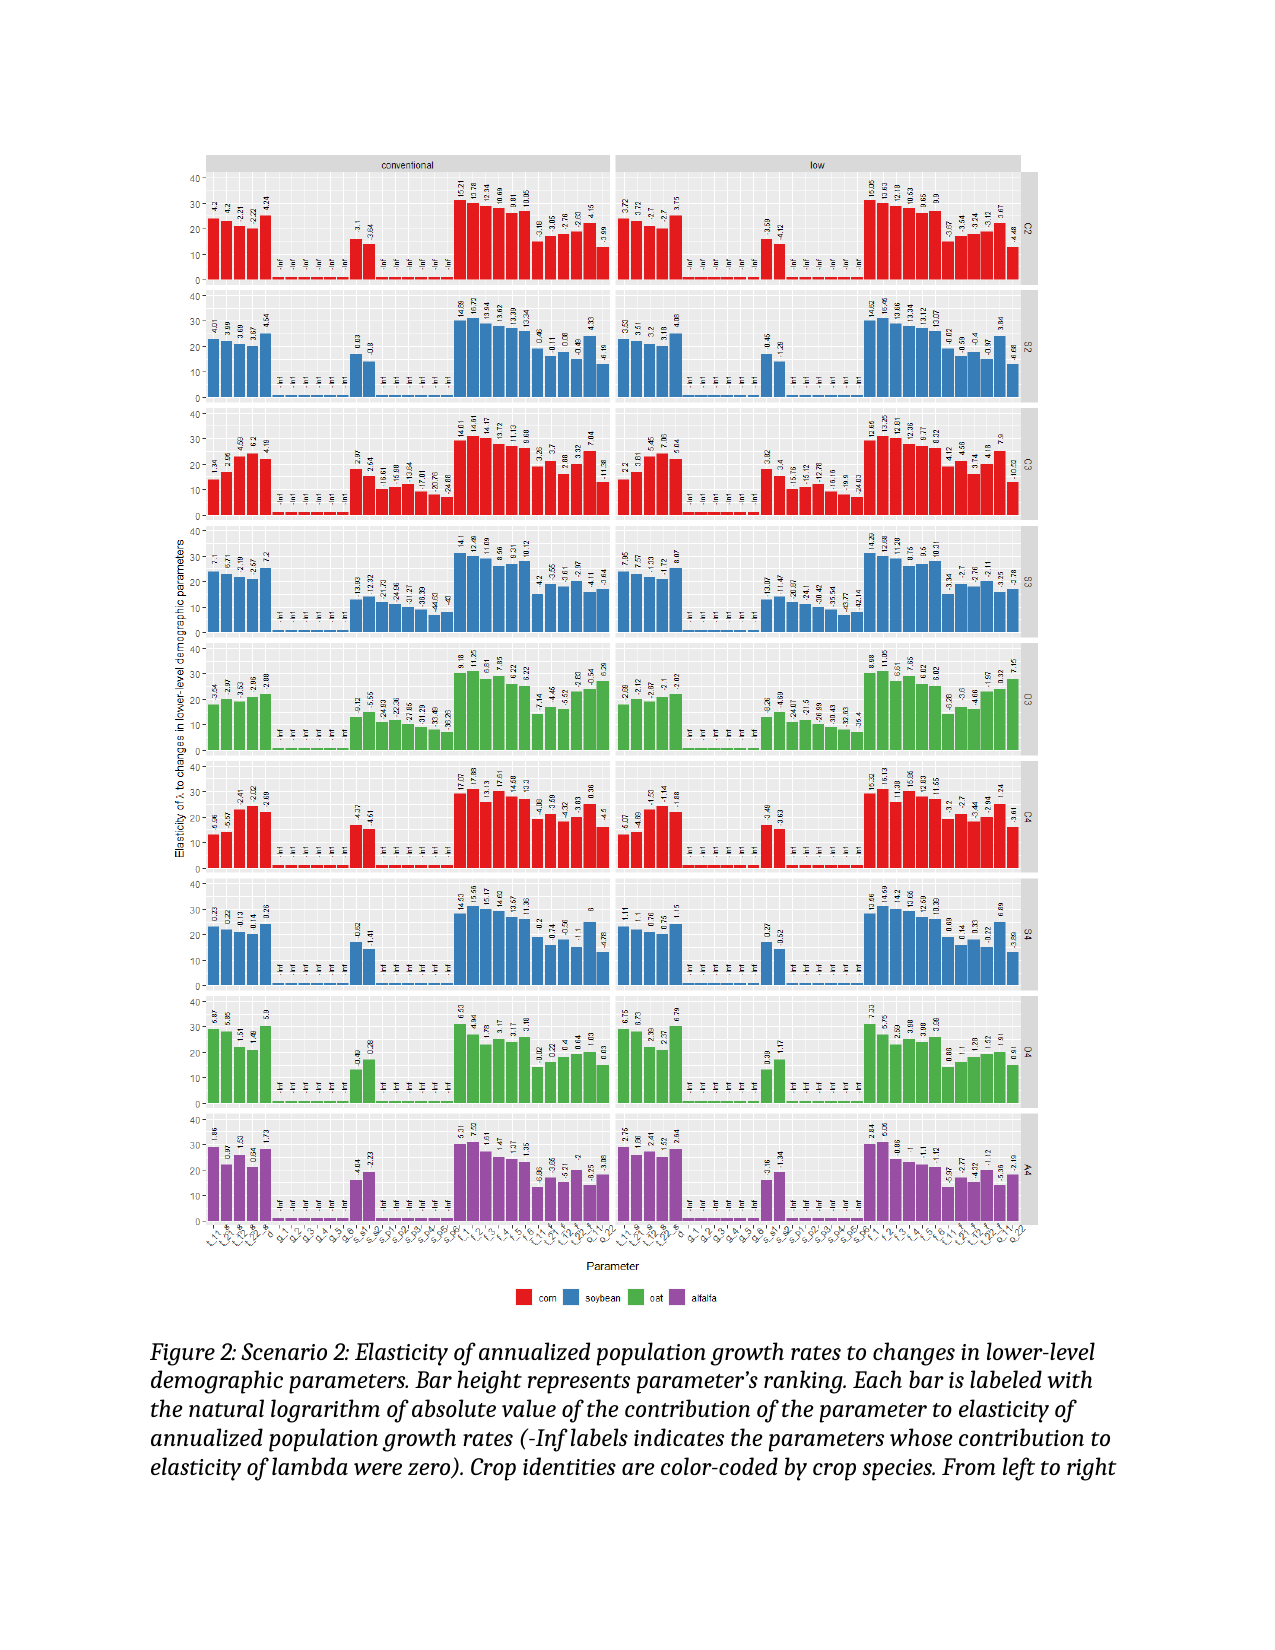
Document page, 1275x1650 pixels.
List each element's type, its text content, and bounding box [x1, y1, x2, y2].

picture [168, 150, 1044, 1317]
